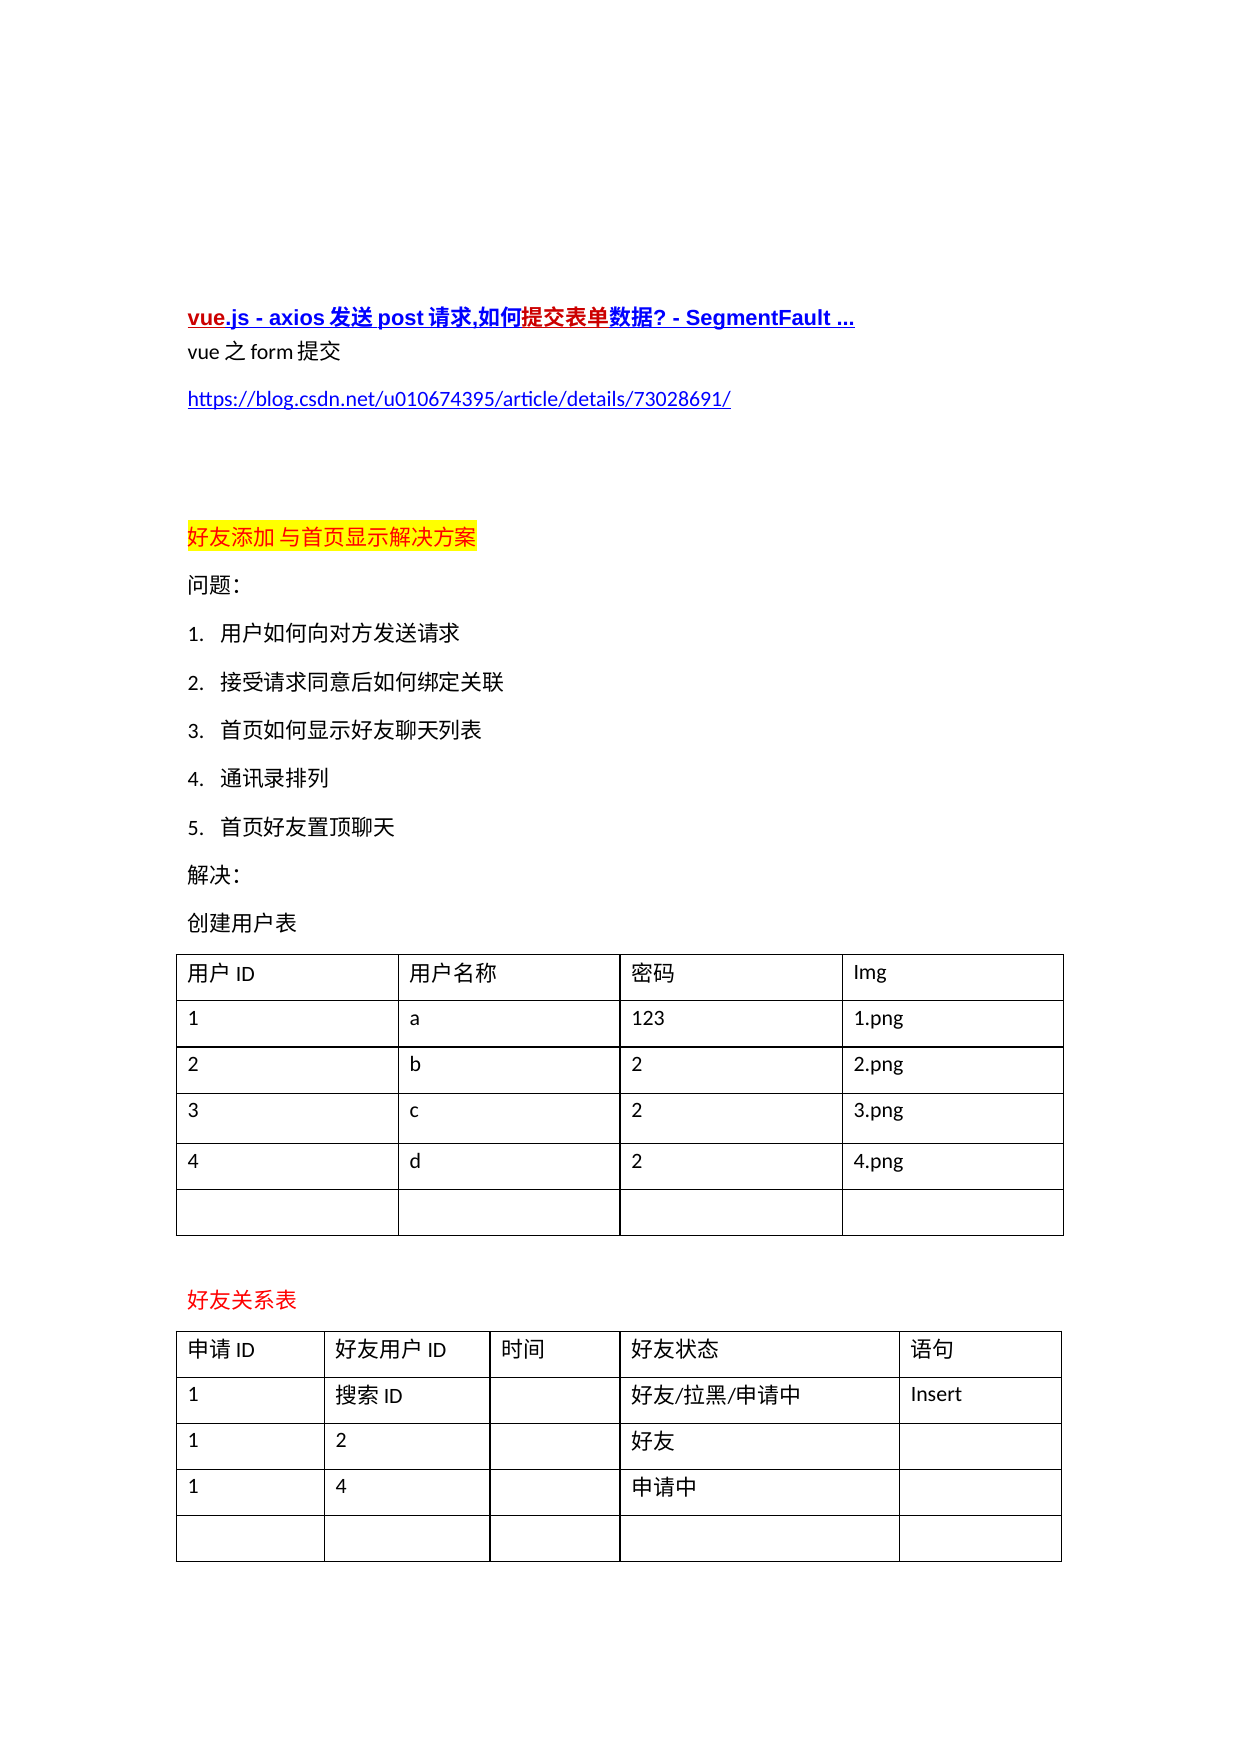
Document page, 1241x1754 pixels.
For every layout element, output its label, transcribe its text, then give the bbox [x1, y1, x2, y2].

table_cell [900, 1470, 1061, 1515]
table_cell [900, 1424, 1061, 1469]
table_cell 2 [621, 1048, 842, 1092]
table_cell 123 [621, 1001, 842, 1046]
table_cell a [399, 1001, 619, 1046]
table_header 用户名称 [399, 955, 619, 1000]
table_cell [621, 1190, 842, 1235]
list 问题： [187, 568, 1053, 600]
table_cell 1 [177, 1001, 398, 1046]
table_header 密码 [621, 955, 842, 1000]
table_cell 4.png [843, 1144, 1063, 1189]
table_cell [325, 1516, 489, 1561]
table_cell [900, 1516, 1061, 1561]
table_header 申请ID [177, 1332, 324, 1377]
table_header Img [843, 955, 1063, 1000]
table_cell 1 [177, 1470, 324, 1515]
table_cell [177, 1516, 324, 1561]
table_cell 1.png [843, 1001, 1063, 1046]
table_cell 4 [177, 1144, 398, 1189]
subtitle vue.js - axios发送post请求,如何提交表单数据? - SegmentFault ... [187, 299, 1053, 332]
table_cell c [399, 1094, 619, 1143]
table_cell 2 [621, 1144, 842, 1189]
table_cell 3 [177, 1094, 398, 1143]
table_cell 3.png [843, 1094, 1063, 1143]
table_cell 好友 [621, 1424, 899, 1469]
table_header 语句 [900, 1332, 1061, 1377]
list https://blog.csdn.net/u010674395/article/details/73028691/ [187, 382, 1053, 414]
table_cell Insert [900, 1378, 1061, 1423]
list vue之form提交 [187, 333, 1053, 366]
table_cell b [399, 1048, 619, 1092]
table_cell [843, 1190, 1063, 1235]
list 通讯录排列 [187, 761, 1053, 793]
table_cell [491, 1424, 619, 1469]
table_cell 搜索ID [325, 1378, 489, 1423]
table_cell [491, 1516, 619, 1561]
list 好友添加 与首页显示解决方案 [187, 519, 1053, 552]
table_cell 1 [177, 1424, 324, 1469]
table_cell 2 [325, 1424, 489, 1469]
list 用户如何向对方发送请求 [187, 616, 1053, 648]
table_header 用户ID [177, 955, 398, 1000]
table_cell 1 [177, 1378, 324, 1423]
table_cell 4 [325, 1470, 489, 1515]
table_header 时间 [491, 1332, 619, 1377]
table_cell 好友/拉黑/申请中 [621, 1378, 899, 1423]
list 解决： [187, 858, 1053, 890]
table_header 好友状态 [621, 1332, 899, 1377]
table_cell [621, 1516, 899, 1561]
table_cell 2.png [843, 1048, 1063, 1092]
table_cell [399, 1190, 619, 1235]
table_cell [177, 1190, 398, 1235]
table_cell [491, 1470, 619, 1515]
table_cell 申请中 [621, 1470, 899, 1515]
list 接受请求同意后如何绑定关联 [187, 664, 1053, 697]
list 创建用户表 [187, 906, 1053, 938]
list 首页好友置顶聊天 [187, 809, 1053, 842]
table_cell d [399, 1144, 619, 1189]
table_cell 2 [177, 1048, 398, 1092]
table_cell 2 [621, 1094, 842, 1143]
table_cell [491, 1378, 619, 1423]
table_header 好友用户ID [325, 1332, 489, 1377]
list 好友关系表 [187, 1282, 1053, 1315]
list 首页如何显示好友聊天列表 [187, 713, 1053, 745]
